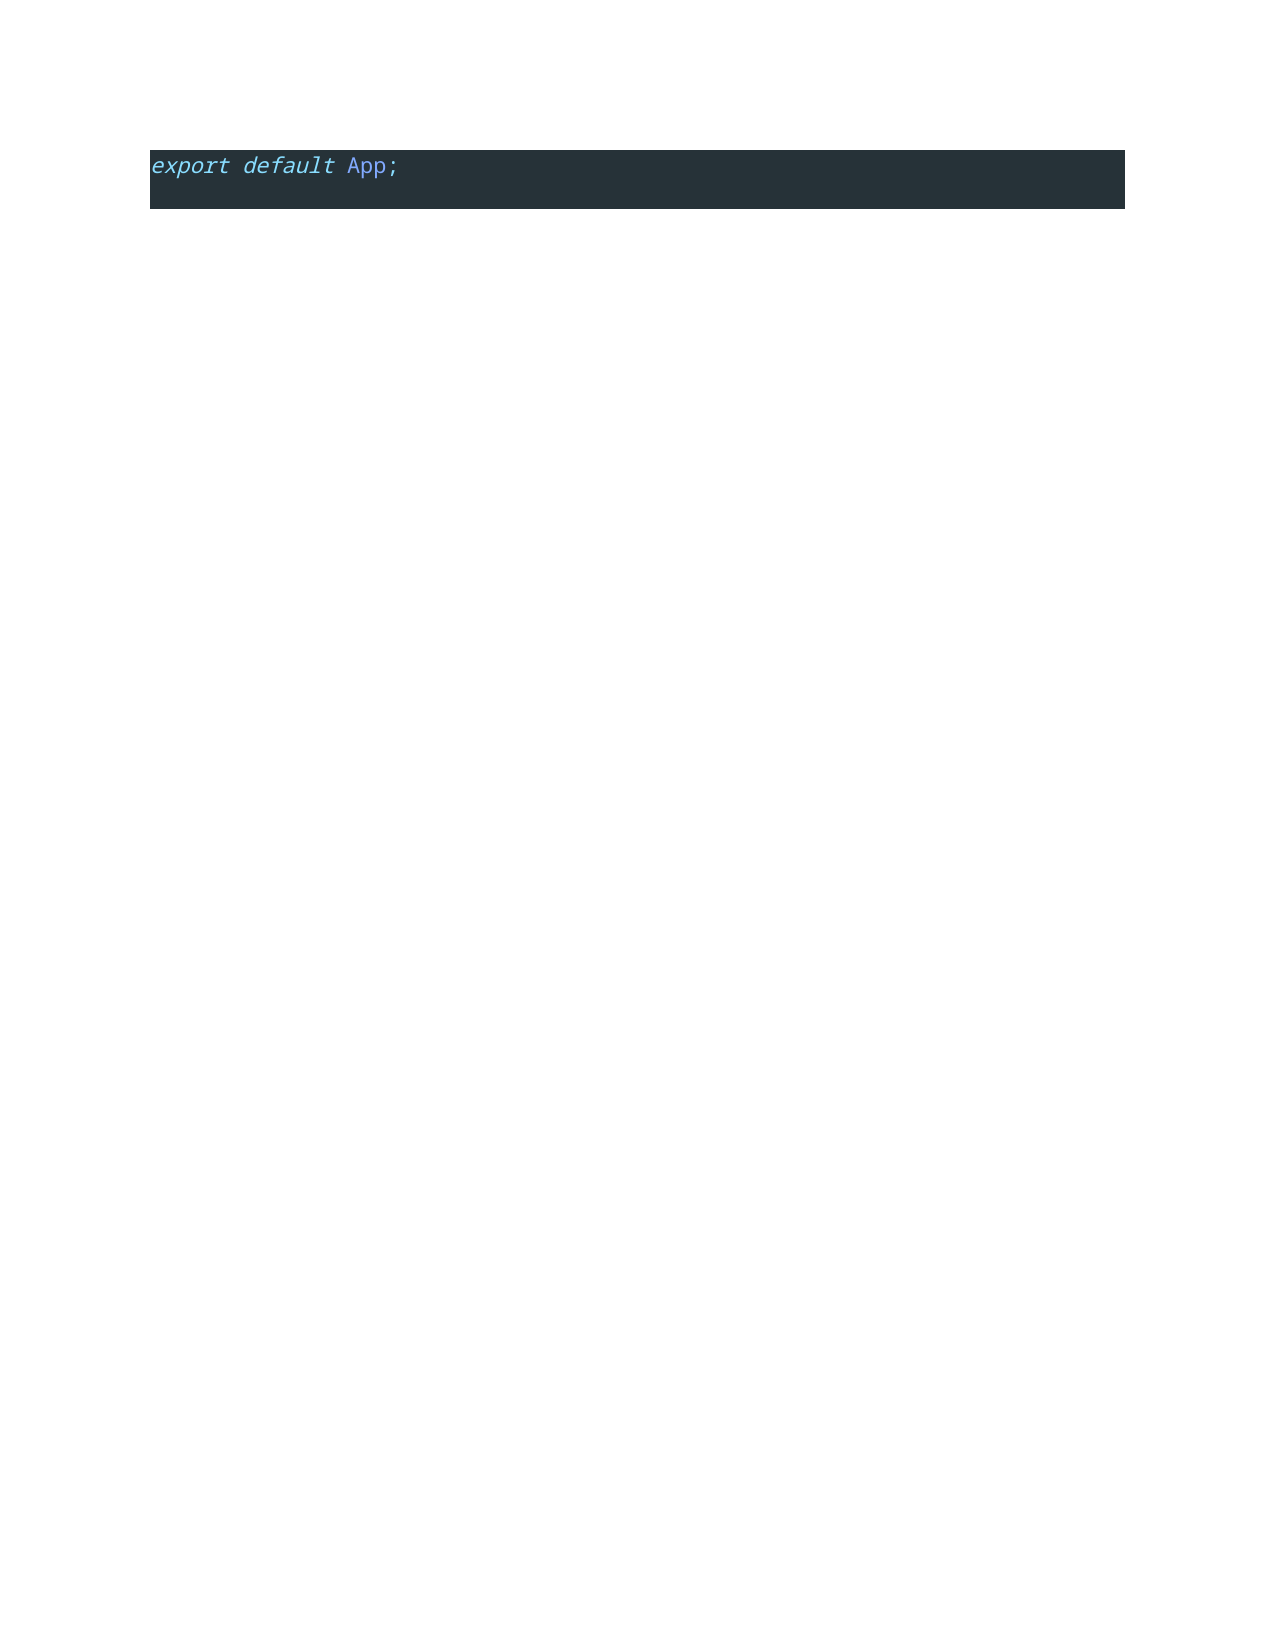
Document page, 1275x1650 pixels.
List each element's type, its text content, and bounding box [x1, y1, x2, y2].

text export default App; [150, 150, 1125, 180]
